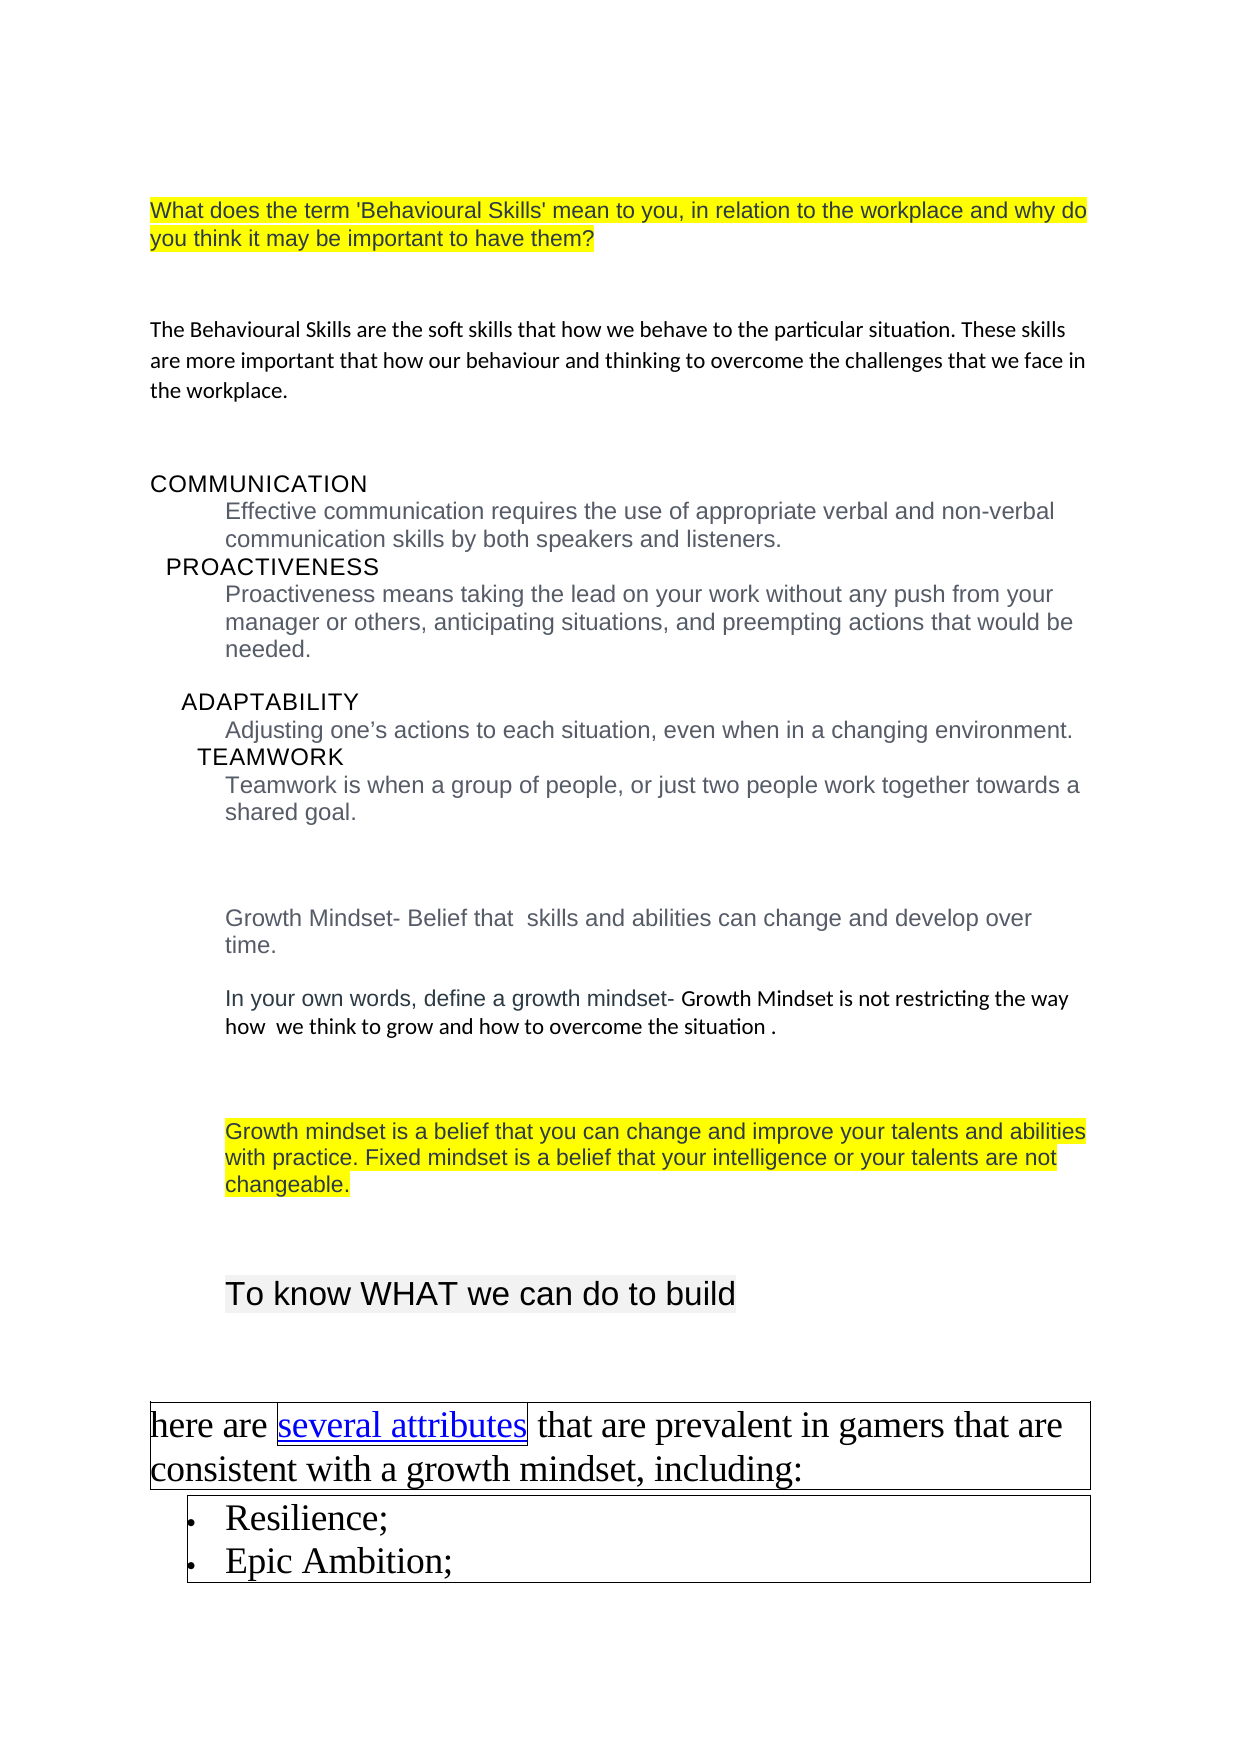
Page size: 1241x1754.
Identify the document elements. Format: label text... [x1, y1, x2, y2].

list Epic Ambition; [188, 1538, 1090, 1582]
text Effective communication requires the use of appropriate verbal and non-verbal communication skills by both speakers and listeners. [225, 497, 1090, 552]
text Teamwork is when a group of people, or just two people work together towards a shared goal. [225, 771, 1090, 826]
text The Behavioural Skills are the soft skills that how we behave to the particular situation. These skills are more important that how our behaviour and thinking to overcome the challenges that we face in the workplace. [150, 316, 1090, 404]
text PROACTIVENESS [166, 552, 1090, 580]
text here are several attributes that are prevalent in gamers that are consistent with a growth mindset, including: [151, 1403, 1090, 1489]
text COMMUNICATION [150, 470, 1090, 497]
text Growth Mindset- Belief that skills and abilities can change and develop over time. [225, 903, 1090, 959]
text ADAPTABILITY [181, 688, 1090, 716]
text What does the term 'Behavioural Skills' mean to you, in relation to the workplace and why do you think it may be important to have them? [150, 197, 1090, 252]
text Proactiveness means taking the lead on your work without any push from your manager or others, anticipating situations, and preempting actions that would be needed. [225, 580, 1090, 663]
text Adjusting one’s actions to each situation, even when in a changing environment. [225, 716, 1090, 743]
list Resilience; [188, 1496, 1090, 1538]
text Growth mindset is a belief that you can change and improve your talents and abilities with practice. Fixed mindset is a belief that your intelligence or your talents are not changeable. [350, 1118, 1090, 1197]
text To know WHAT we can do to build [225, 1274, 1090, 1313]
text In your own words, define a growth mindset- Growth Mindset is not restricting the way how we think to grow and how to overcome the situation . [225, 984, 1090, 1040]
text TEAMWORK [197, 743, 1090, 771]
